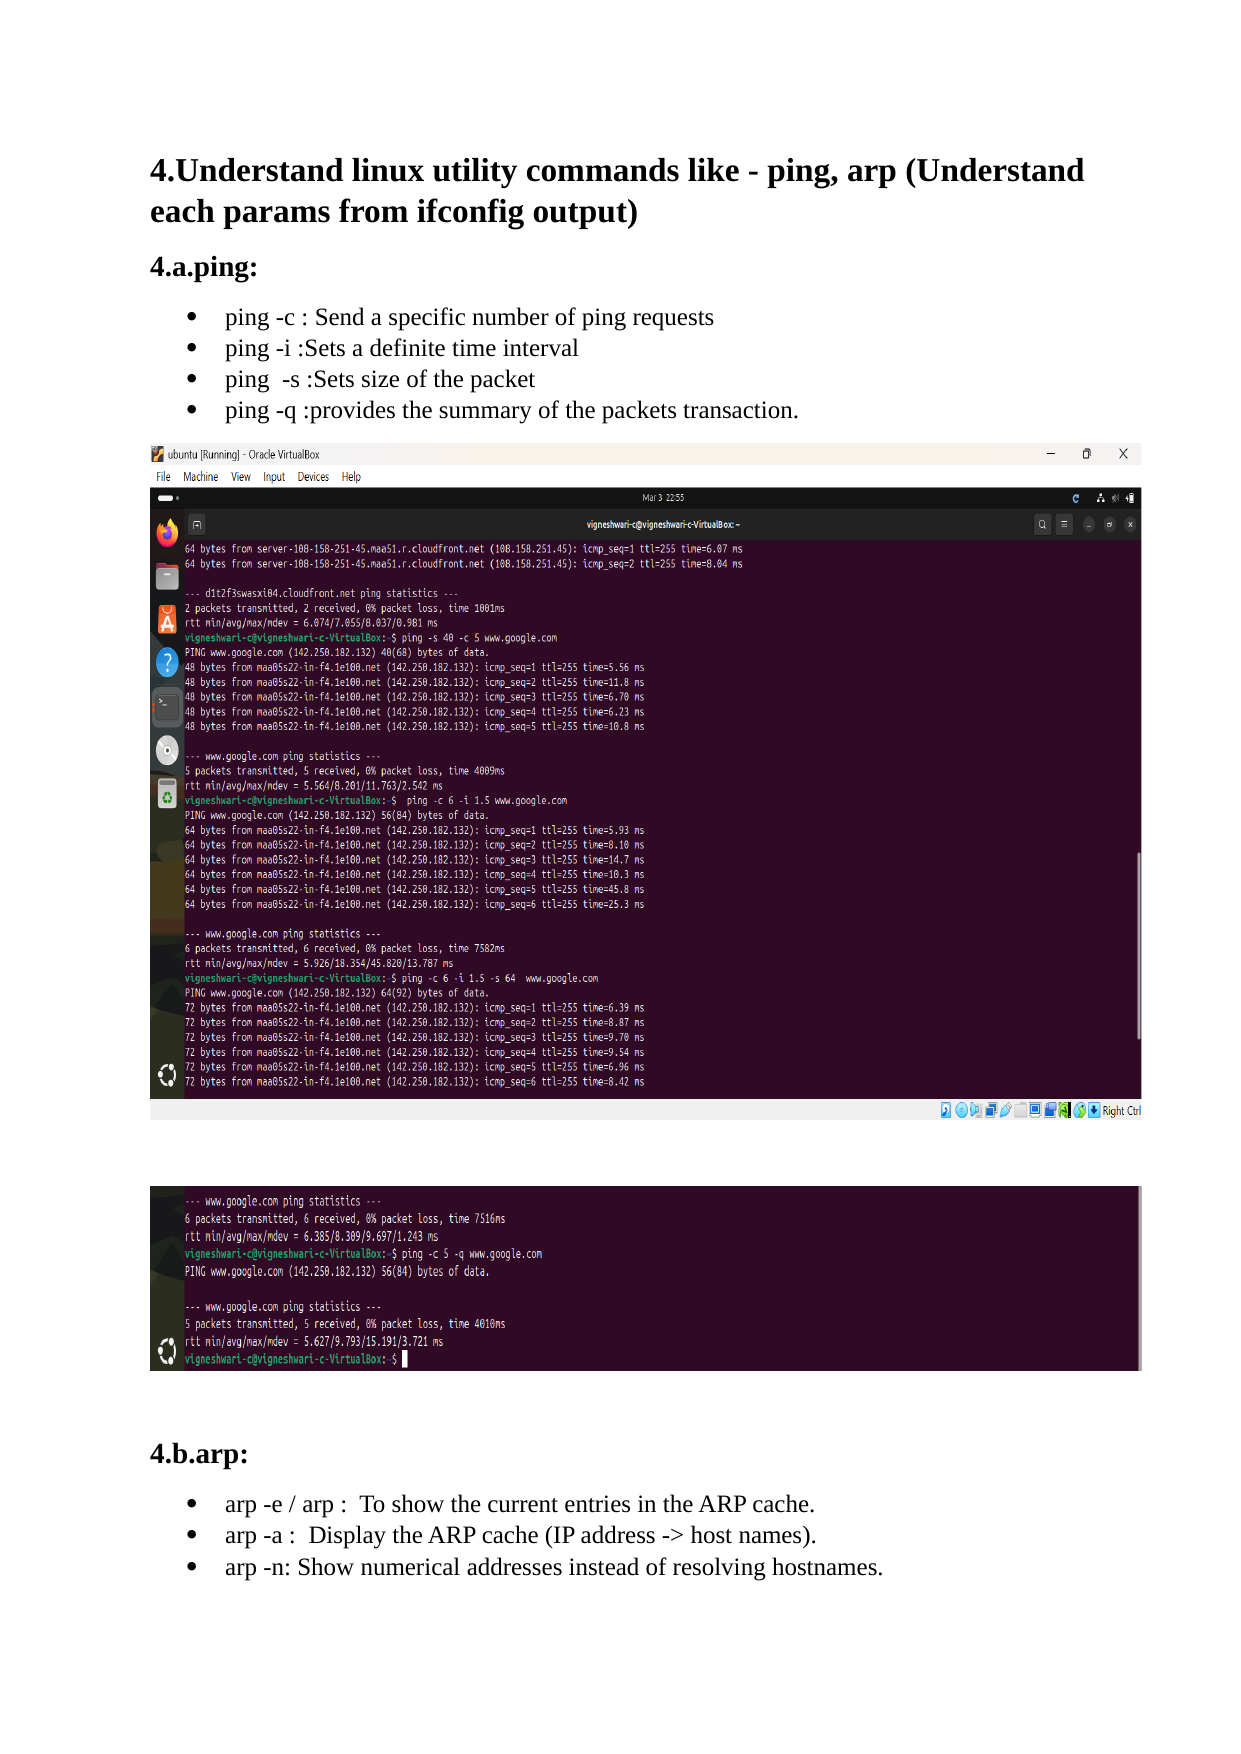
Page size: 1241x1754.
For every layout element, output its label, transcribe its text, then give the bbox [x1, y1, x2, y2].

list ping -c : Send a specific number of ping requests [187, 302, 1090, 331]
list ping -q :provides the summary of the packets transaction. [187, 395, 1090, 424]
picture [150, 443, 1142, 1120]
list arp -n: Show numerical addresses instead of resolving hostnames. [187, 1552, 1090, 1580]
picture [150, 1186, 1142, 1371]
text 4.a.ping: [150, 249, 1090, 283]
list arp -e / arp : To show the current entries in the ARP cache. [187, 1489, 1090, 1518]
list arp -a : Display the ARP cache (IP address -> host names). [187, 1521, 1090, 1549]
list ping -s :Sets size of the packet [187, 364, 1090, 393]
text 4.Understand linux utility commands like - ping, arp (Understand each params from ifconfig output) [150, 150, 1090, 230]
list ping -i :Sets a definite time interval [187, 333, 1090, 362]
text 4.b.arp: [150, 1437, 1090, 1470]
